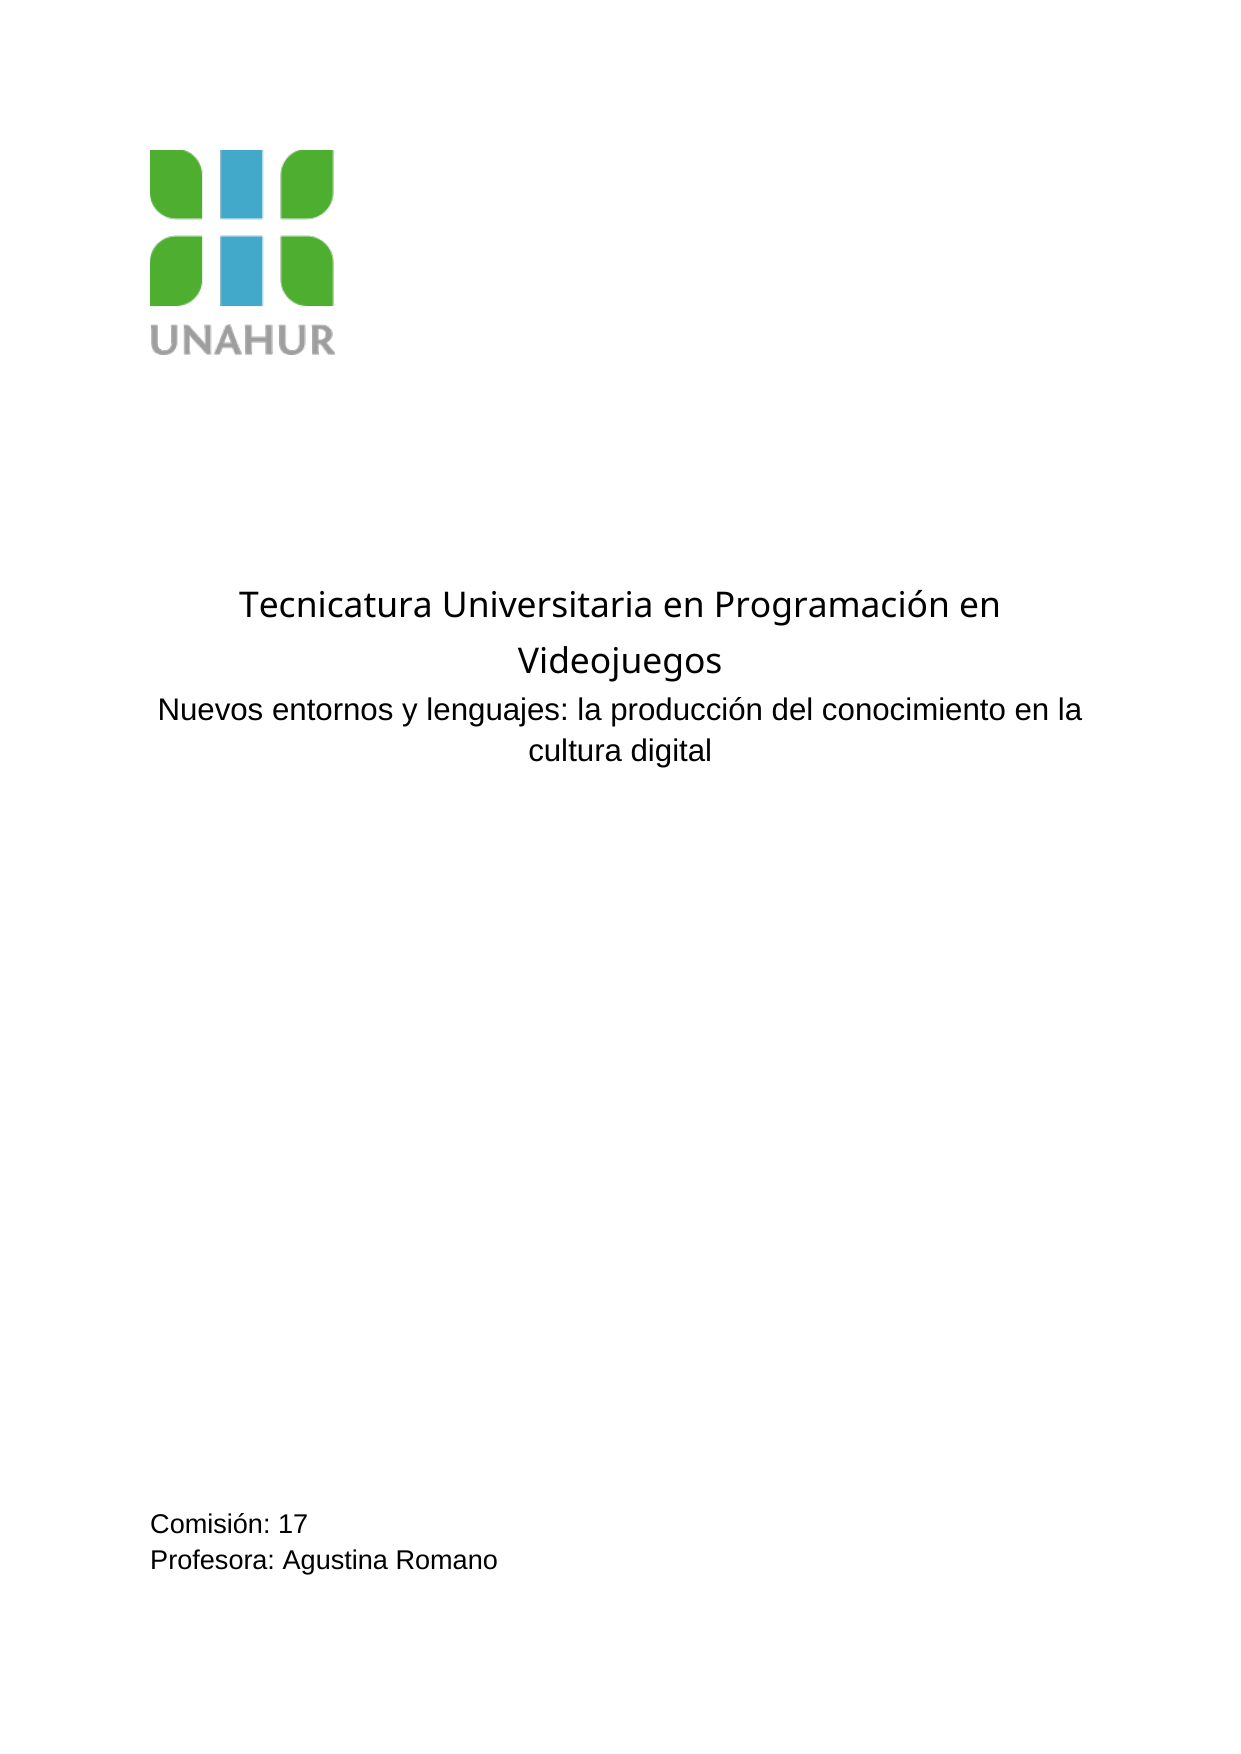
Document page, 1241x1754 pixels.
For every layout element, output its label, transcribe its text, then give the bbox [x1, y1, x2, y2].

text Profesora: Agustina Romano [150, 1544, 1090, 1575]
text Nuevos entornos y lenguajes: la producción del conocimiento en la cultura digital [150, 691, 1090, 768]
picture [150, 150, 335, 355]
text Tecnicatura Universitaria en Programación en Videojuegos [150, 580, 1090, 683]
text Comisión: 17 [150, 1508, 1090, 1539]
